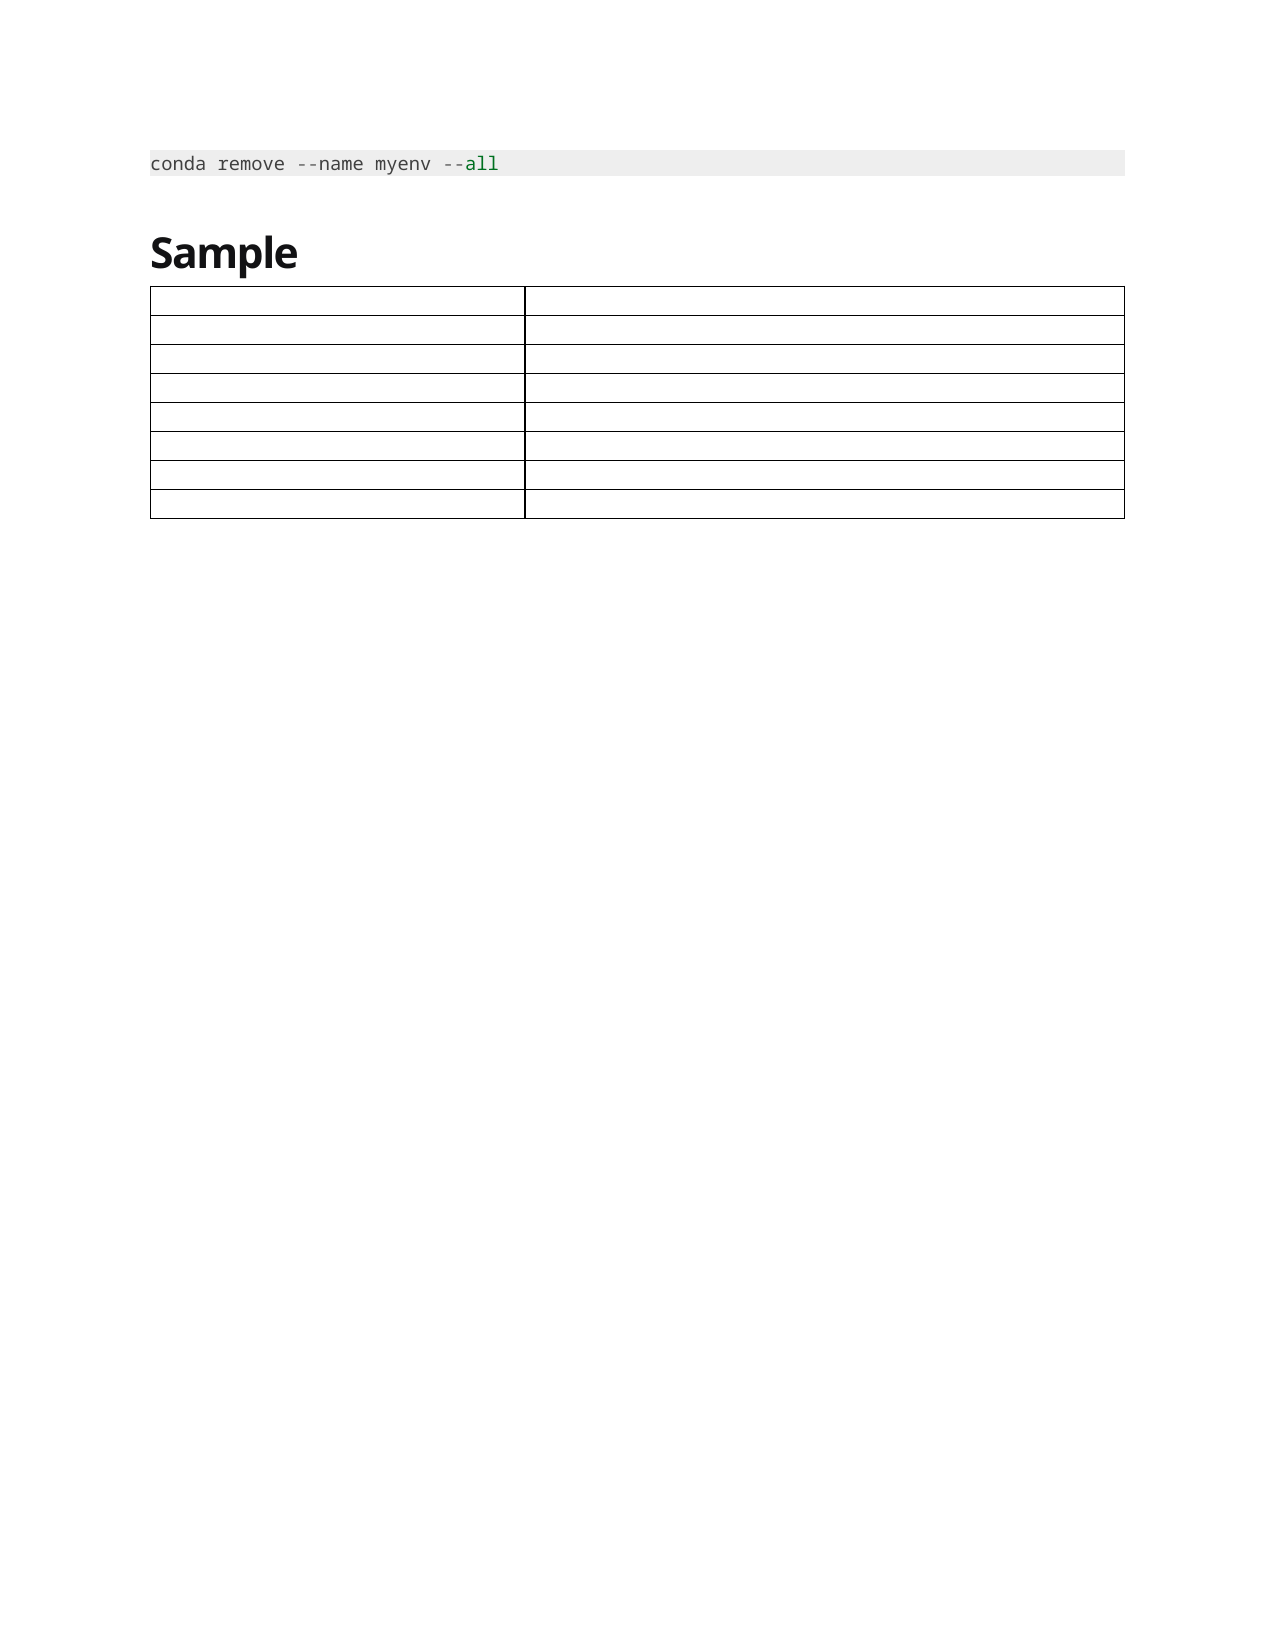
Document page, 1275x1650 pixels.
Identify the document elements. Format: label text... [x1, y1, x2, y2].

table_cell [526, 374, 1124, 402]
table_cell [151, 432, 524, 460]
table_cell [526, 490, 1124, 518]
table_cell [526, 403, 1124, 431]
table_cell [151, 316, 524, 344]
text conda remove --name myenv --all [150, 150, 1125, 176]
table_header [526, 287, 1124, 315]
table_cell [151, 374, 524, 402]
table_cell [526, 345, 1124, 373]
table_cell [526, 461, 1124, 489]
table_cell [151, 461, 524, 489]
table_cell [151, 403, 524, 431]
table_cell [526, 432, 1124, 460]
subtitle Sample [150, 222, 1120, 281]
table_cell [151, 490, 524, 518]
table_header [151, 287, 524, 315]
table_cell [151, 345, 524, 373]
table_cell [526, 316, 1124, 344]
